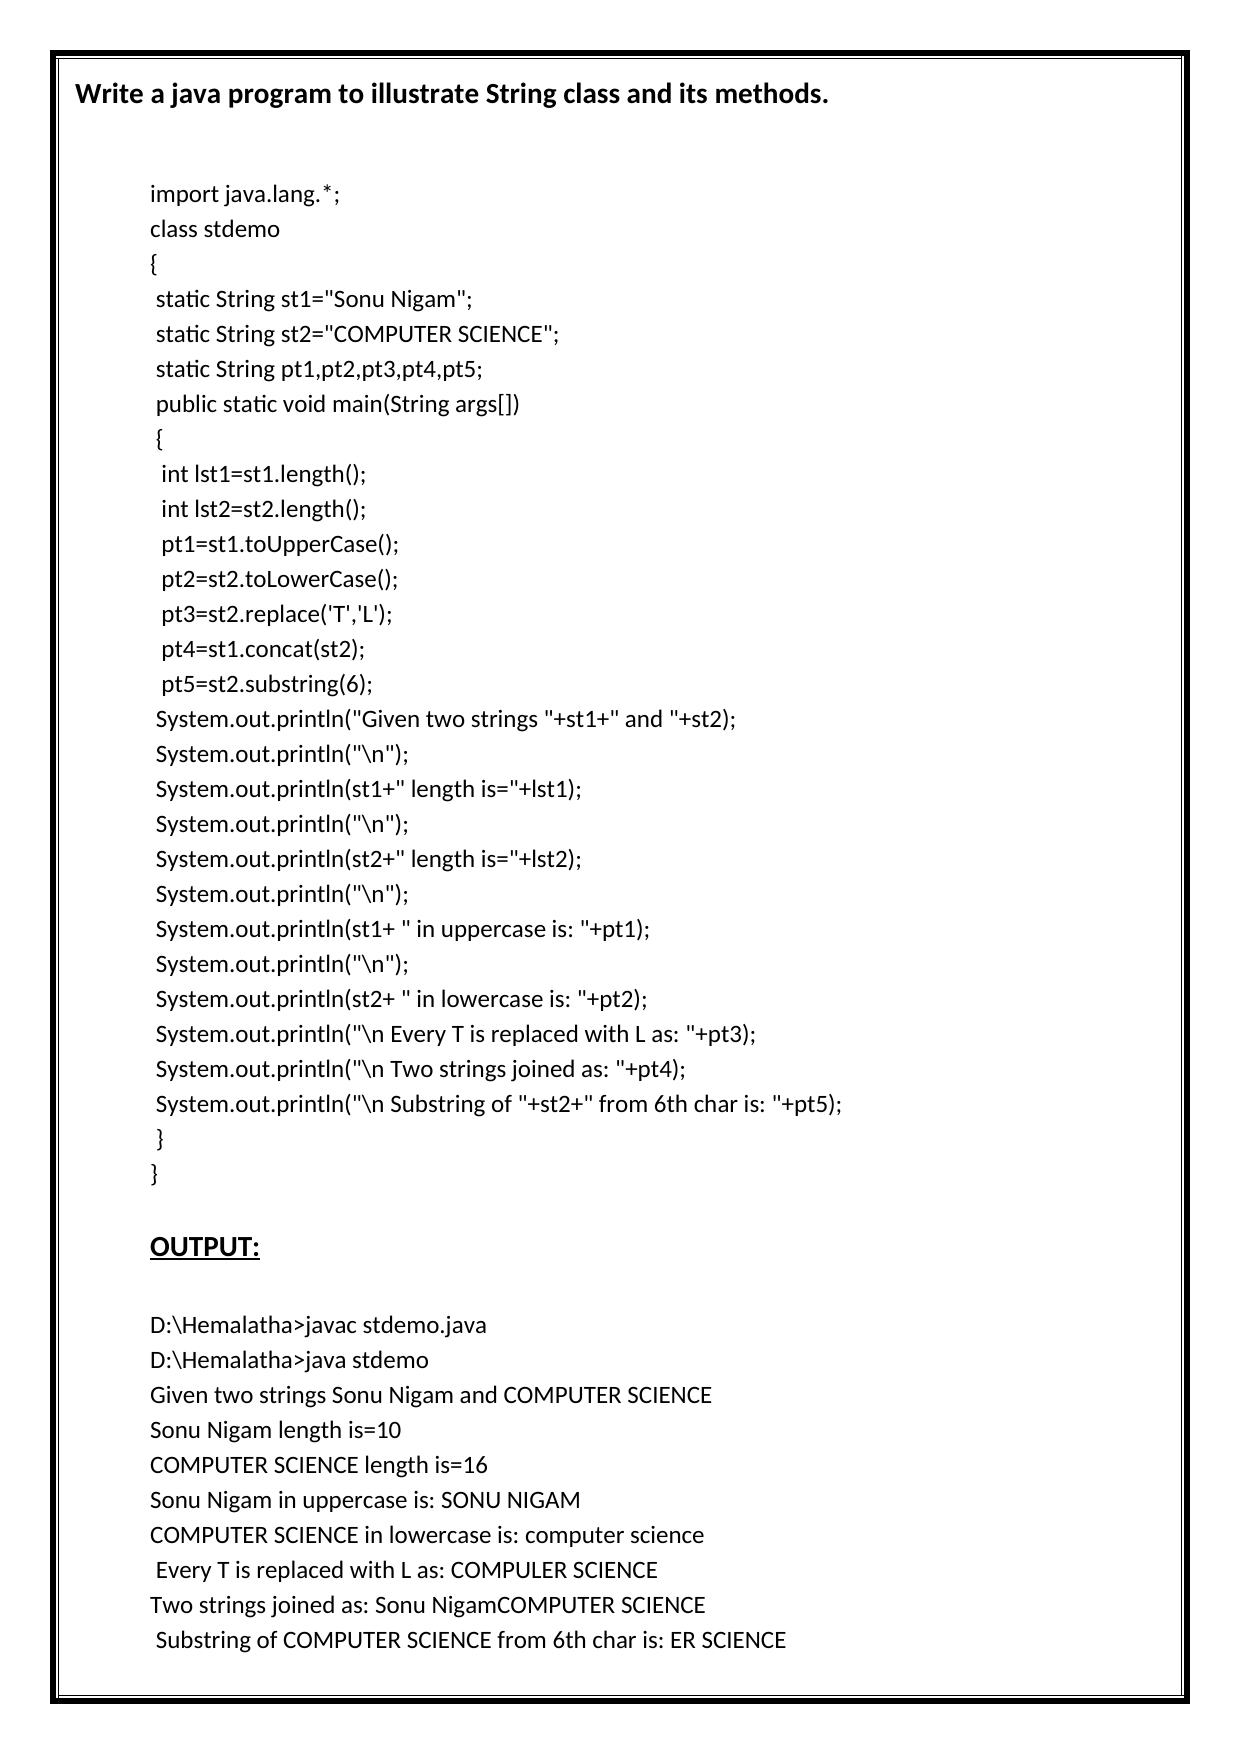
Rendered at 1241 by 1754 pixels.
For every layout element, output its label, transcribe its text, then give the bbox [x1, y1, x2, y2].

list pt1=st1.toUpperCase(); [150, 528, 1165, 558]
list System.out.println(st1+ " in uppercase is: "+pt1); [150, 913, 1165, 943]
list } [150, 1158, 1165, 1188]
list import java.lang.*; [150, 178, 1165, 208]
list static String st1="Sonu Nigam"; [150, 283, 1165, 313]
list class stdemo [150, 213, 1165, 243]
list { [150, 248, 1165, 278]
list Substring of COMPUTER SCIENCE from 6th char is: ER SCIENCE [150, 1624, 1165, 1655]
list System.out.println("\n Substring of "+st2+" from 6th char is: "+pt5); [150, 1088, 1165, 1118]
list System.out.println(st1+" length is="+lst1); [150, 773, 1165, 803]
list static String st2="COMPUTER SCIENCE"; [150, 318, 1165, 348]
list System.out.println(st2+" length is="+lst2); [150, 843, 1165, 873]
list static String pt1,pt2,pt3,pt4,pt5; [150, 353, 1165, 383]
list COMPUTER SCIENCE in lowercase is: computer science [150, 1519, 1165, 1550]
list D:\Hemalatha>javac stdemo.java [150, 1309, 1165, 1340]
list Sonu Nigam length is=10 [150, 1414, 1165, 1445]
list System.out.println("Given two strings "+st1+" and "+st2); [150, 703, 1165, 733]
list Given two strings Sonu Nigam and COMPUTER SCIENCE [150, 1379, 1165, 1410]
list Every T is replaced with L as: COMPULER SCIENCE [150, 1554, 1165, 1585]
list } [150, 1123, 1165, 1153]
list int lst2=st2.length(); [150, 493, 1165, 523]
list OUTPUT: [150, 1228, 1165, 1263]
list Two strings joined as: Sonu NigamCOMPUTER SCIENCE [150, 1589, 1165, 1620]
list System.out.println("\n"); [150, 738, 1165, 768]
list COMPUTER SCIENCE length is=16 [150, 1449, 1165, 1480]
list int lst1=st1.length(); [150, 458, 1165, 488]
list pt5=st2.substring(6); [150, 668, 1165, 698]
list public static void main(String args[]) [150, 388, 1165, 418]
list D:\Hemalatha>java stdemo [150, 1344, 1165, 1375]
list System.out.println("\n"); [150, 948, 1165, 978]
list { [150, 423, 1165, 453]
list Sonu Nigam in uppercase is: SONU NIGAM [150, 1484, 1165, 1515]
list System.out.println("\n Two strings joined as: "+pt4); [150, 1053, 1165, 1083]
list pt3=st2.replace('T','L'); [150, 598, 1165, 628]
text Write a java program to illustrate String class and its methods. [75, 75, 1165, 111]
list System.out.println("\n Every T is replaced with L as: "+pt3); [150, 1018, 1165, 1048]
list pt4=st1.concat(st2); [150, 633, 1165, 663]
list pt2=st2.toLowerCase(); [150, 563, 1165, 593]
list System.out.println("\n"); [150, 878, 1165, 908]
list System.out.println(st2+ " in lowercase is: "+pt2); [150, 983, 1165, 1013]
list System.out.println("\n"); [150, 808, 1165, 838]
